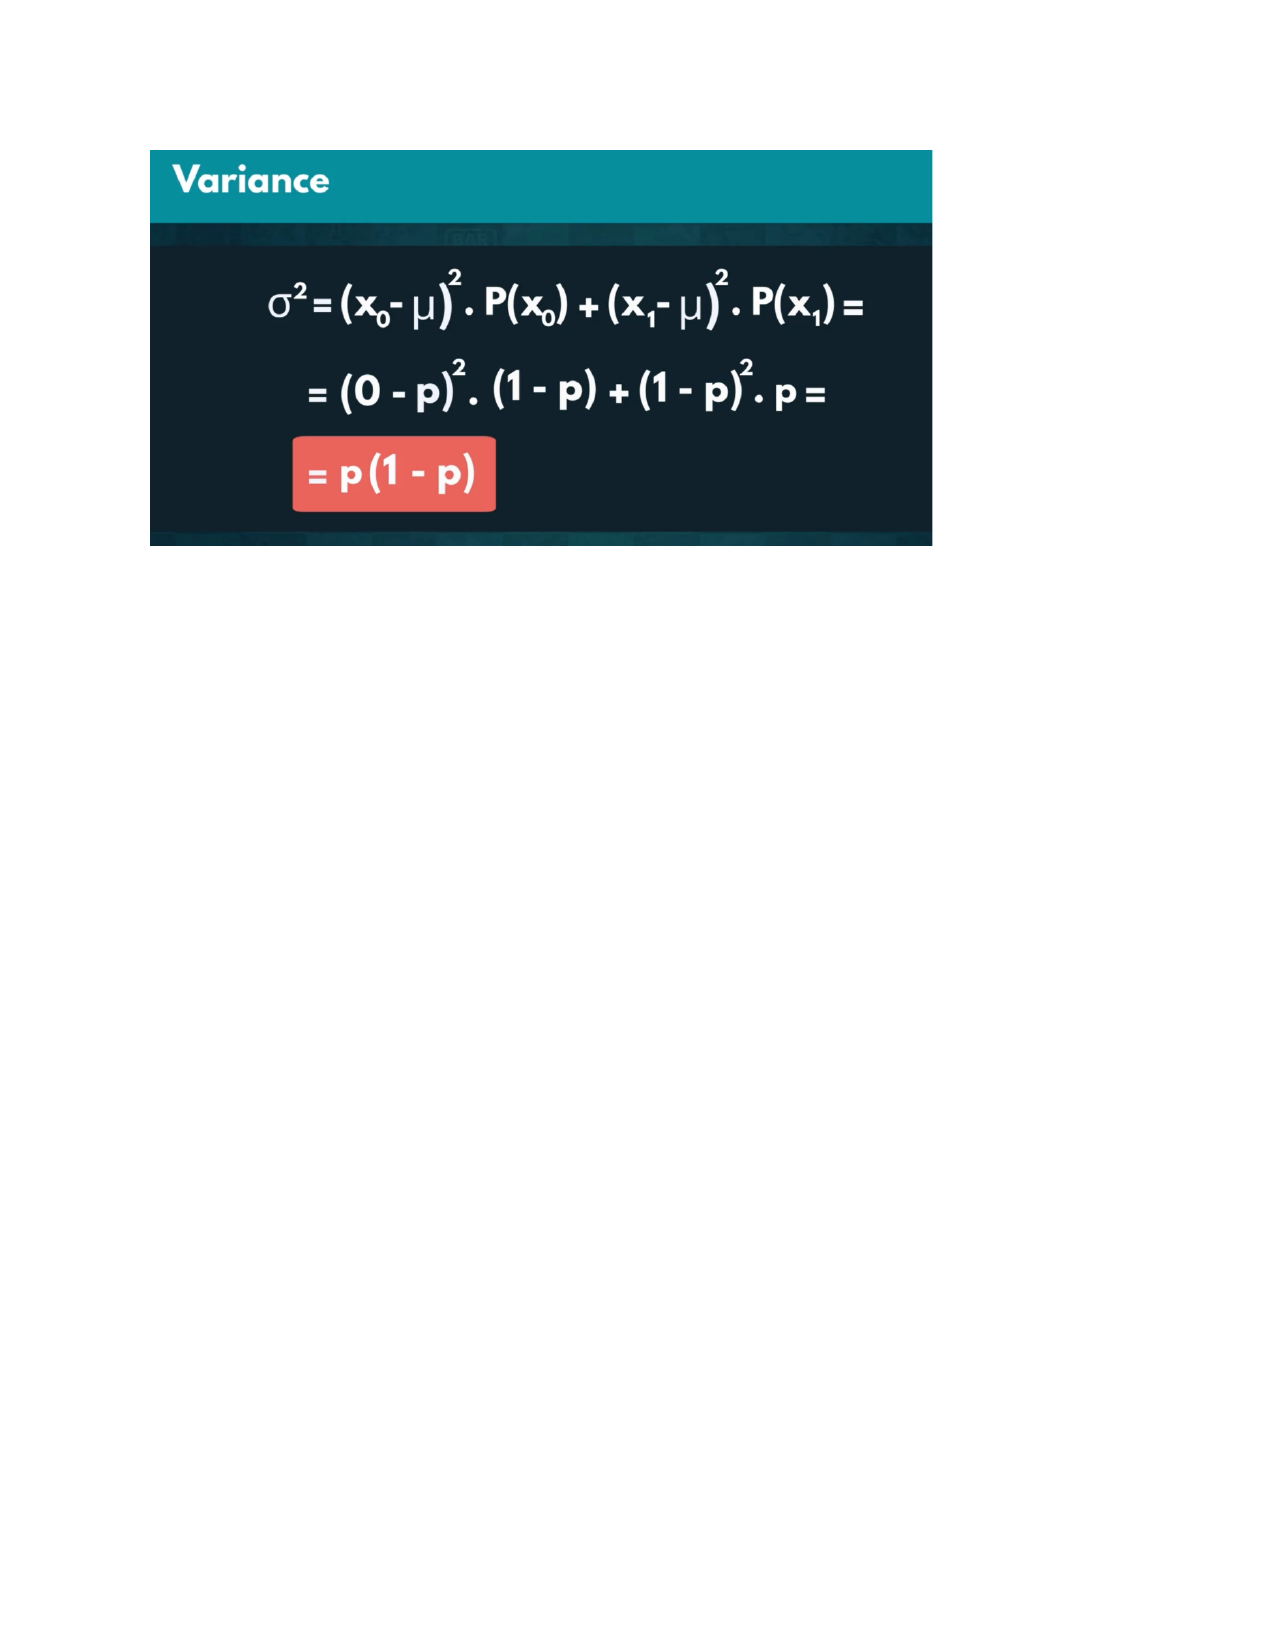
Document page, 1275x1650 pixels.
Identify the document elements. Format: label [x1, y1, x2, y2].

picture [150, 150, 933, 546]
